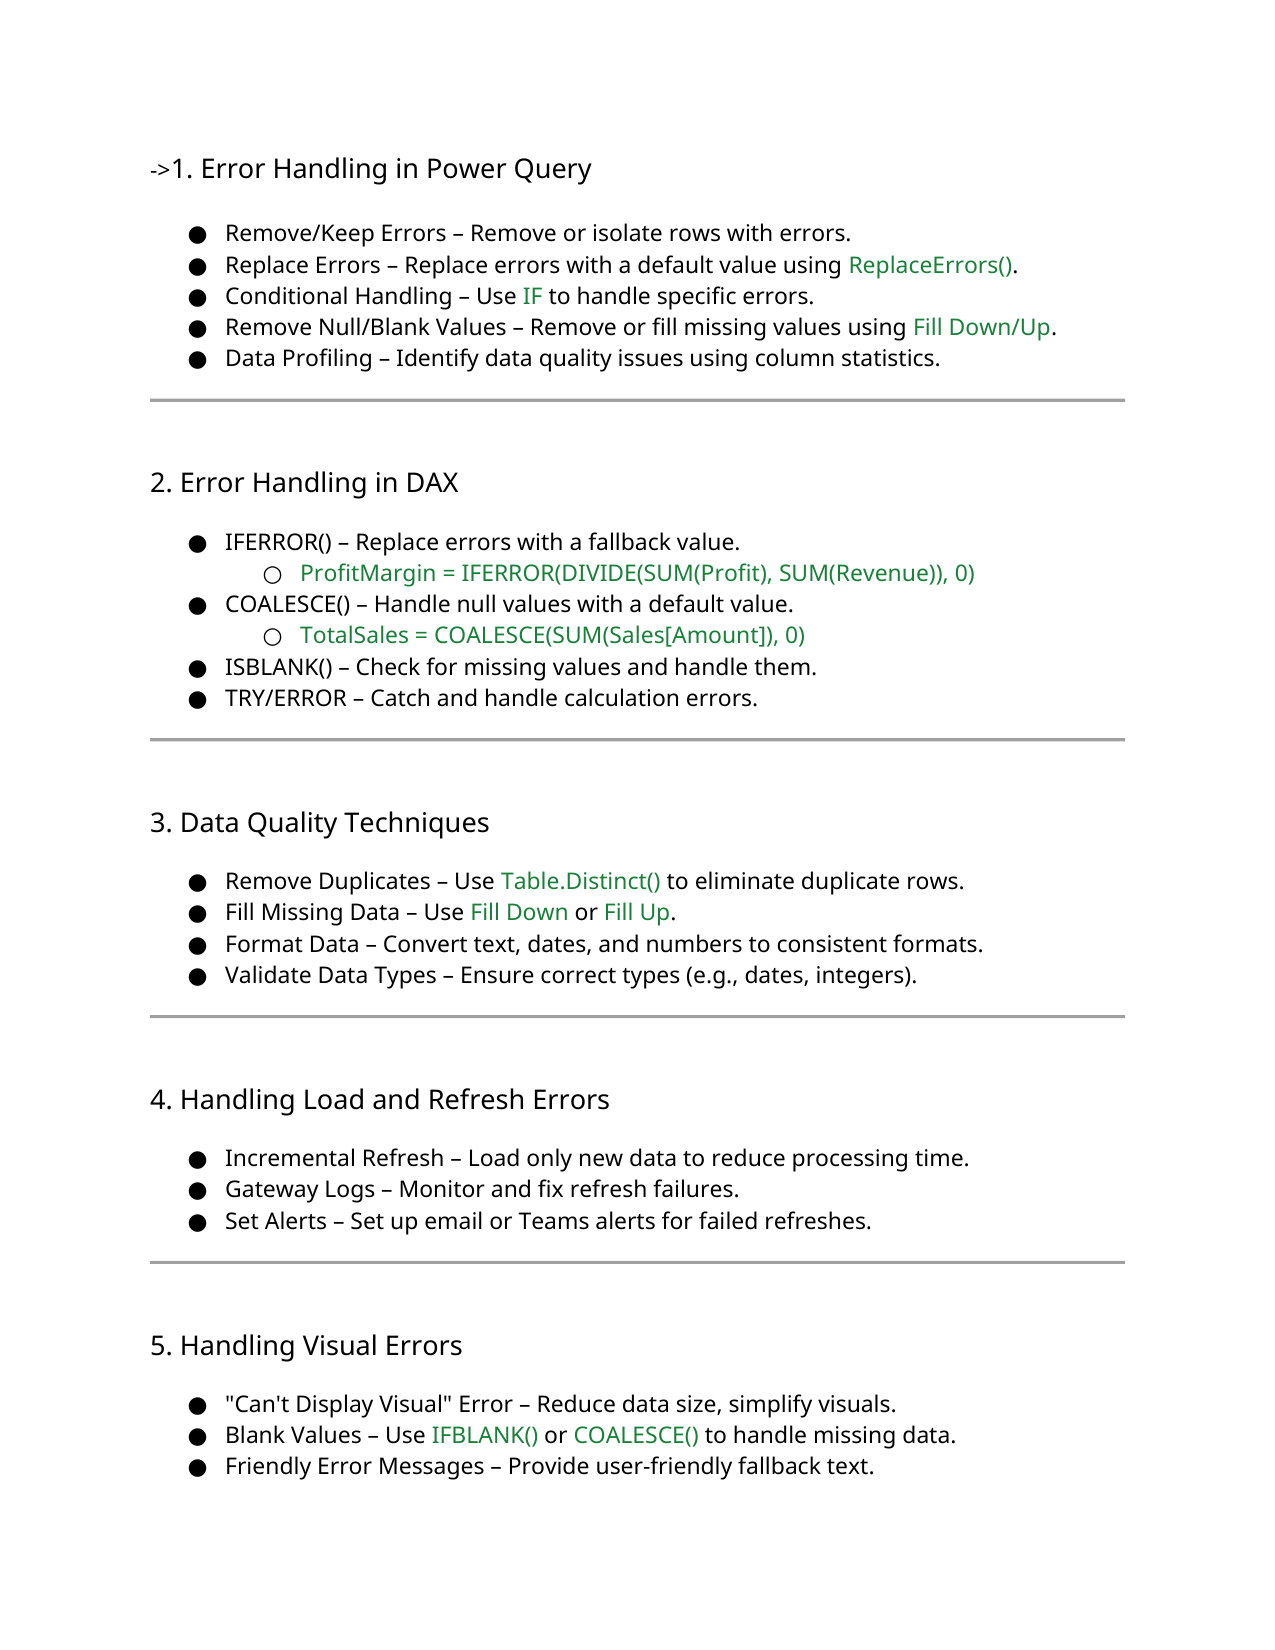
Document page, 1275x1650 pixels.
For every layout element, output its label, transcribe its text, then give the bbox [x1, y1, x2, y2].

list Blank Values – Use IFBLANK() or COALESCE() to handle missing data. [187, 1419, 1125, 1450]
list Validate Data Types – Ensure correct types (e.g., dates, integers). [187, 959, 1125, 990]
list COALESCE() – Handle null values with a default value. [187, 588, 1125, 619]
list "Can't Display Visual" Error – Reduce data size, simplify visuals. [187, 1388, 1125, 1419]
text ->1. Error Handling in Power Query [150, 150, 1125, 187]
list Incremental Refresh – Load only new data to reduce processing time. [187, 1142, 1125, 1173]
list Fill Missing Data – Use Fill Down or Fill Up. [187, 896, 1125, 928]
list IFERROR() – Replace errors with a fallback value. [187, 526, 1125, 557]
list Remove/Keep Errors – Remove or isolate rows with errors. [187, 217, 1125, 249]
list Friendly Error Messages – Provide user-friendly fallback text. [187, 1450, 1125, 1482]
list TRY/ERROR – Catch and handle calculation errors. [187, 682, 1125, 713]
list ISBLANK() – Check for missing values and handle them. [187, 651, 1125, 682]
list Format Data – Convert text, dates, and numbers to consistent formats. [187, 928, 1125, 959]
list Set Alerts – Set up email or Teams alerts for failed refreshes. [187, 1204, 1125, 1236]
list Gateway Logs – Monitor and fix refresh failures. [187, 1173, 1125, 1204]
list Remove Duplicates – Use Table.Distinct() to eliminate duplicate rows. [187, 865, 1125, 896]
subtitle 5. Handling Visual Errors [150, 1326, 1125, 1363]
list Replace Errors – Replace errors with a default value using ReplaceErrors(). [187, 249, 1125, 280]
list ProfitMargin = IFERROR(DIVIDE(SUM(Profit), SUM(Revenue)), 0) [262, 557, 1125, 588]
subtitle 4. Handling Load and Refresh Errors [150, 1080, 1125, 1117]
subtitle 3. Data Quality Techniques [150, 803, 1125, 840]
list Data Profiling – Identify data quality issues using column statistics. [187, 342, 1125, 374]
subtitle 2. Error Handling in DAX [150, 464, 1125, 501]
list TotalSales = COALESCE(SUM(Sales[Amount]), 0) [262, 619, 1125, 651]
list Conditional Handling – Use IF to handle specific errors. [187, 280, 1125, 311]
list Remove Null/Blank Values – Remove or fill missing values using Fill Down/Up. [187, 311, 1125, 342]
